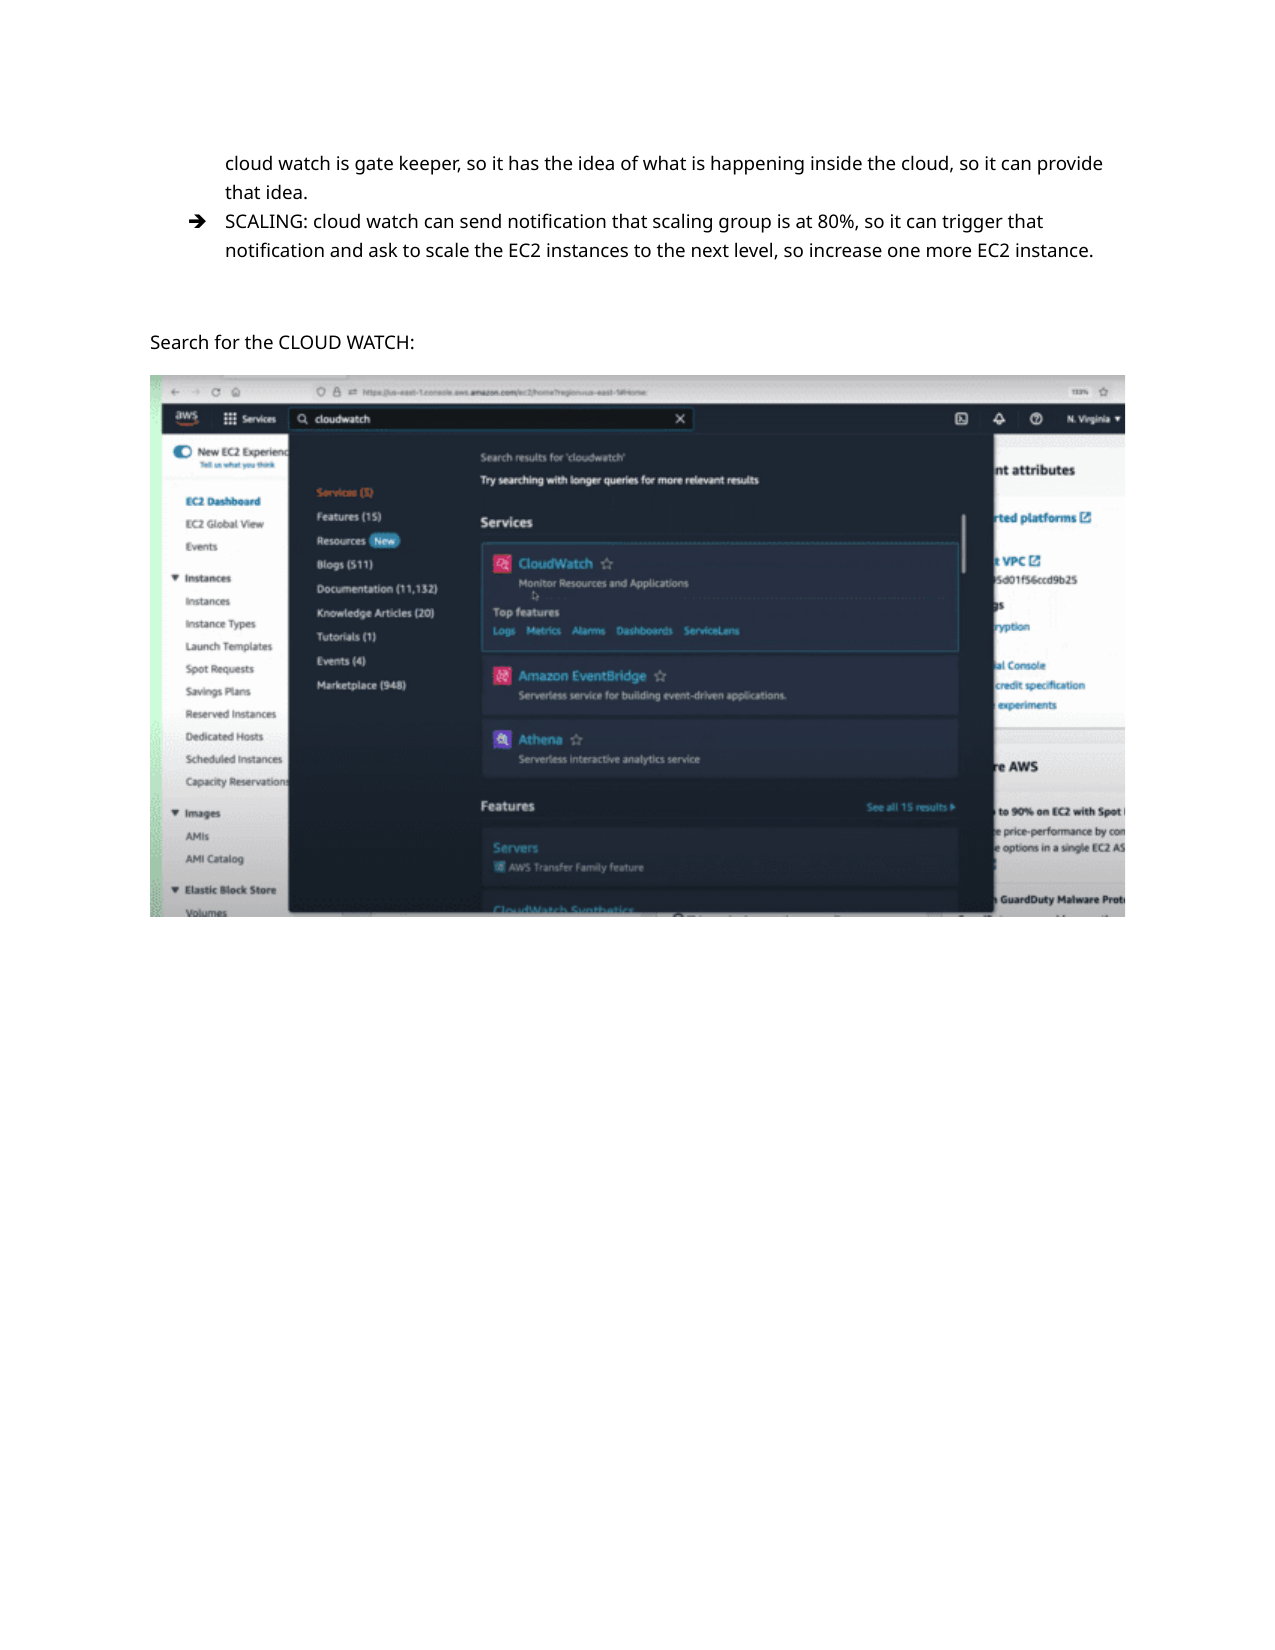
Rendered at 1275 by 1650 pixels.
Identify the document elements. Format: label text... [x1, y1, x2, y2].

picture [150, 375, 1125, 917]
list SCALING: cloud watch can send notification that scaling group is at 80%, so it can trigger that notification and ask to scale the EC2 instances to the next level, so increase one more EC2 instance. [187, 208, 1125, 263]
text Search for the CLOUD WATCH: [150, 330, 1125, 355]
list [187, 150, 1125, 205]
